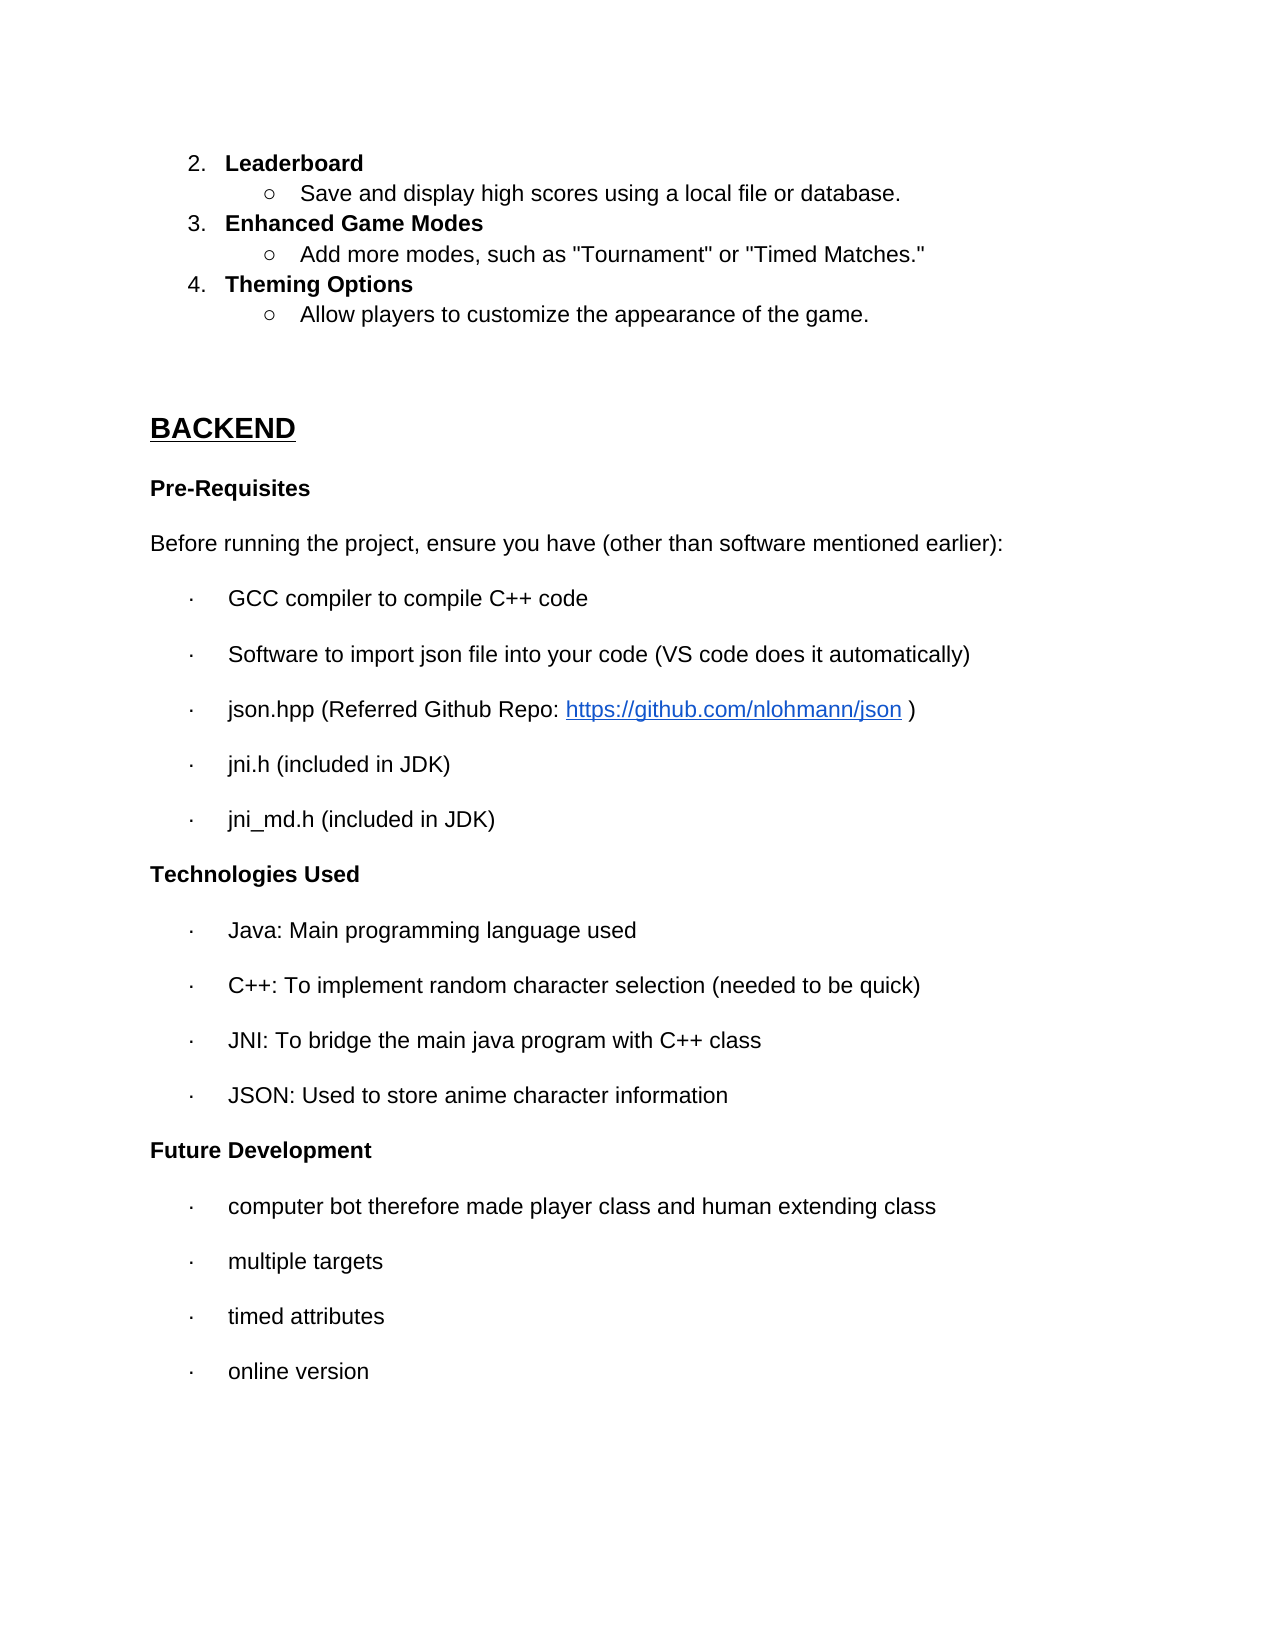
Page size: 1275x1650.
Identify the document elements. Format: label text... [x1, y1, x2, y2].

text · timed attributes [187, 1303, 1125, 1329]
text · JSON: Used to store anime character information [187, 1082, 1125, 1109]
list Add more modes, such as "Tournament" or "Timed Matches." [262, 241, 1125, 267]
text Before running the project, ensure you have (other than software mentioned earlier): [150, 530, 1125, 557]
text · computer bot therefore made player class and human extending class [187, 1193, 1125, 1219]
text Pre-Requisites [150, 475, 1125, 501]
list Allow players to customize the appearance of the game. [262, 301, 1125, 327]
text · jni.h (included in JDK) [187, 751, 1125, 777]
text · online version [187, 1358, 1125, 1385]
list Enhanced Game Modes [187, 210, 1125, 237]
list Save and display high scores using a local file or database. [262, 180, 1125, 207]
text · GCC compiler to compile C++ code [187, 585, 1125, 612]
text Technologies Used [150, 861, 1125, 888]
text · JNI: To bridge the main java program with C++ class [187, 1027, 1125, 1053]
list Theming Options [187, 271, 1125, 297]
list Leaderboard [187, 150, 1125, 176]
text BACKEND [150, 411, 1125, 445]
text Future Development [150, 1137, 1125, 1164]
text · multiple targets [187, 1248, 1125, 1274]
text · Java: Main programming language used [187, 917, 1125, 943]
text · jni_md.h (included in JDK) [187, 806, 1125, 833]
text · Software to import json file into your code (VS code does it automatically) [187, 641, 1125, 667]
text · json.hpp (Referred Github Repo: https://github.com/nlohmann/json ) [187, 696, 1125, 722]
text · C++: To implement random character selection (needed to be quick) [187, 972, 1125, 998]
